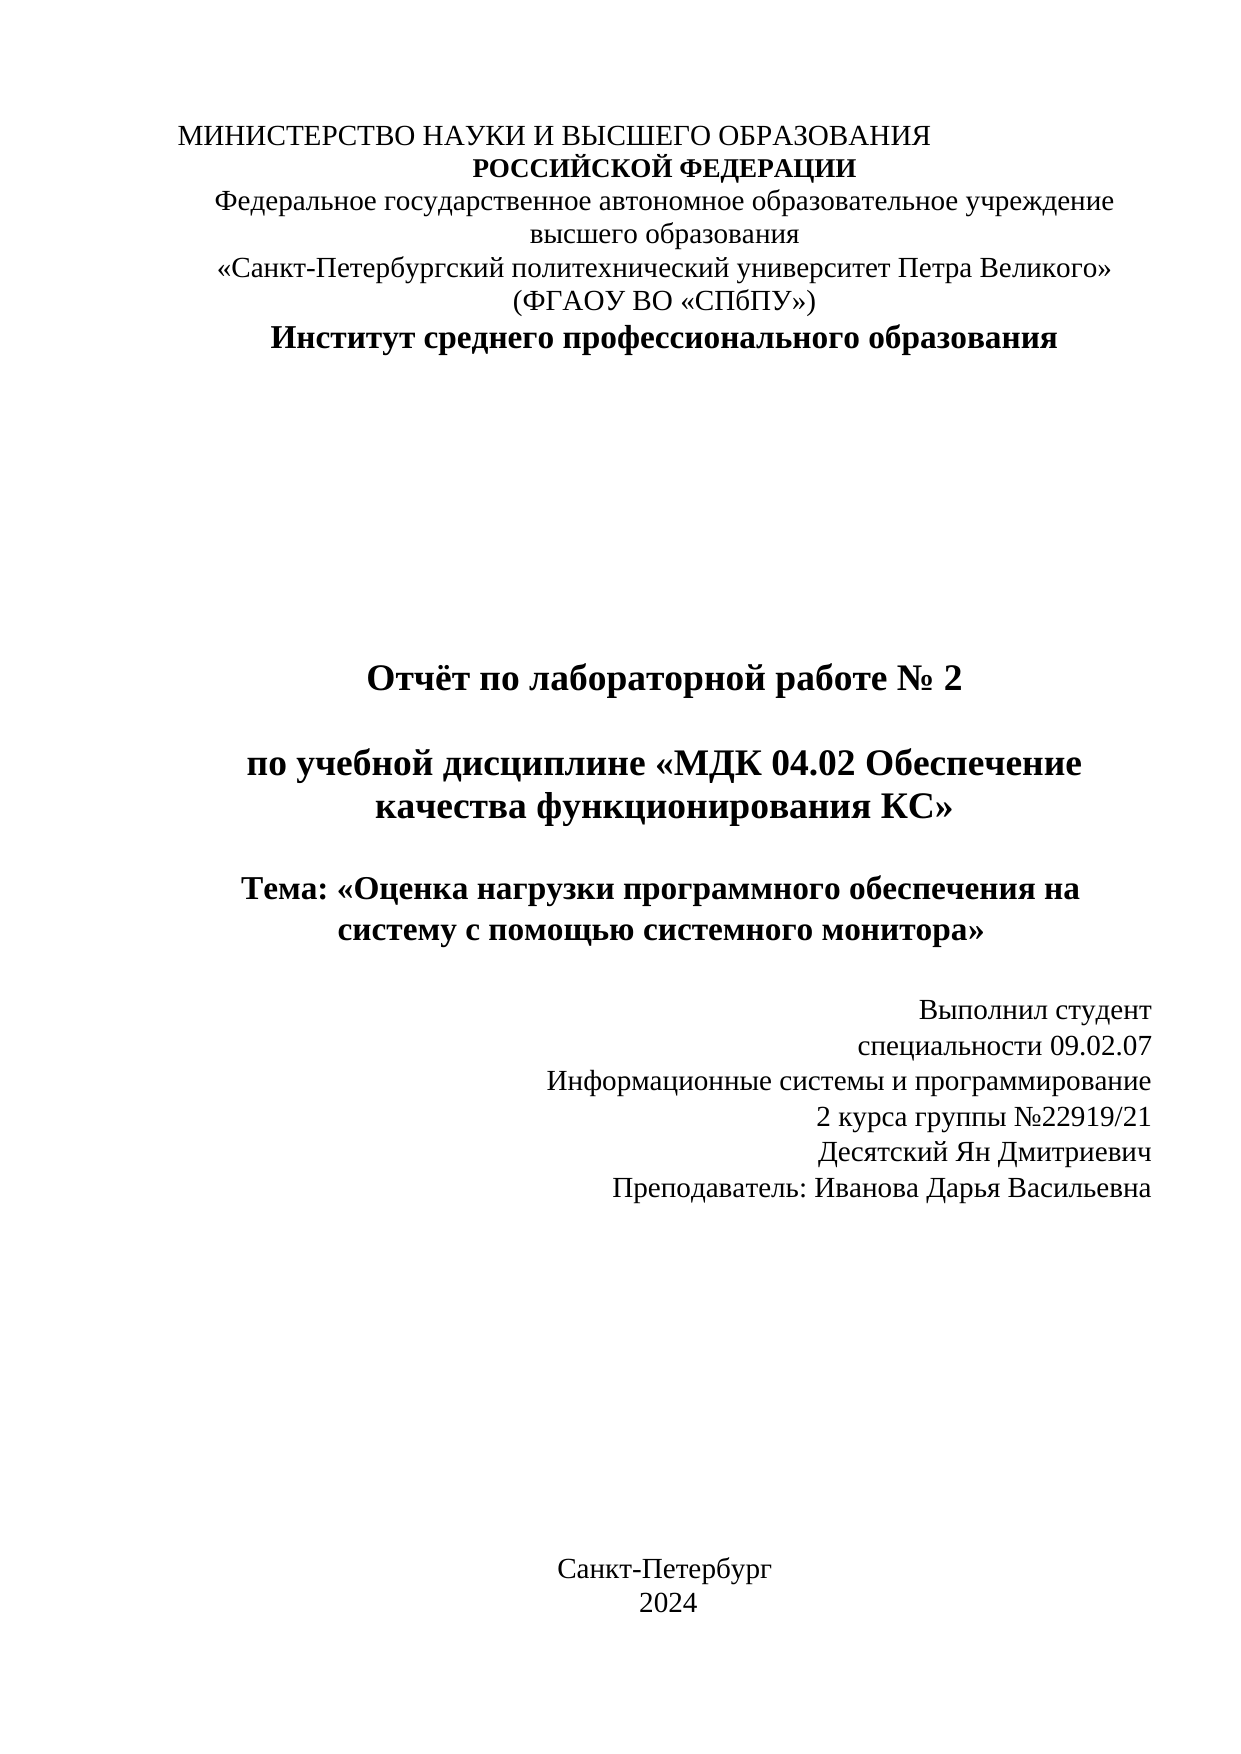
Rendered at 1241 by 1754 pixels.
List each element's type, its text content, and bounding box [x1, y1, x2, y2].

text «Санкт-Петербургский политехнический университет Петра Великого» [177, 250, 1152, 283]
text Институт среднего профессионального образования [177, 317, 1152, 355]
text РОССИЙСКОЙ ФЕДЕРАЦИИ [177, 152, 1152, 183]
text (ФГАОУ ВО «СПбПУ») [177, 283, 1152, 317]
text по учебной дисциплине «МДК 04.02 Обеспечение качества функционирования КС» [177, 740, 1152, 826]
text 2 курса группы №22919/21 [177, 1099, 1152, 1132]
text Информационные системы и программирование [177, 1063, 1152, 1097]
text специальности 09.02.07 [177, 1028, 1152, 1061]
text Федеральное государственное автономное образовательное учреждение [177, 183, 1152, 216]
text Санкт-Петербург [177, 1552, 1152, 1585]
text высшего образования [177, 216, 1152, 250]
text Отчёт по лабораторной работе № 2 [177, 655, 1152, 698]
text Выполнил студент [177, 992, 1152, 1026]
text 2024 [177, 1585, 1152, 1619]
text Преподаватель: Иванова Дарья Васильевна [177, 1170, 1152, 1204]
text Тема: «Оценка нагрузки программного обеспечения на систему с помощью системного монитора» [177, 868, 1144, 948]
text Десятский Ян Дмитриевич [177, 1134, 1152, 1168]
text МИНИСТЕРСТВО НАУКИ и высшего образования [177, 118, 1152, 152]
